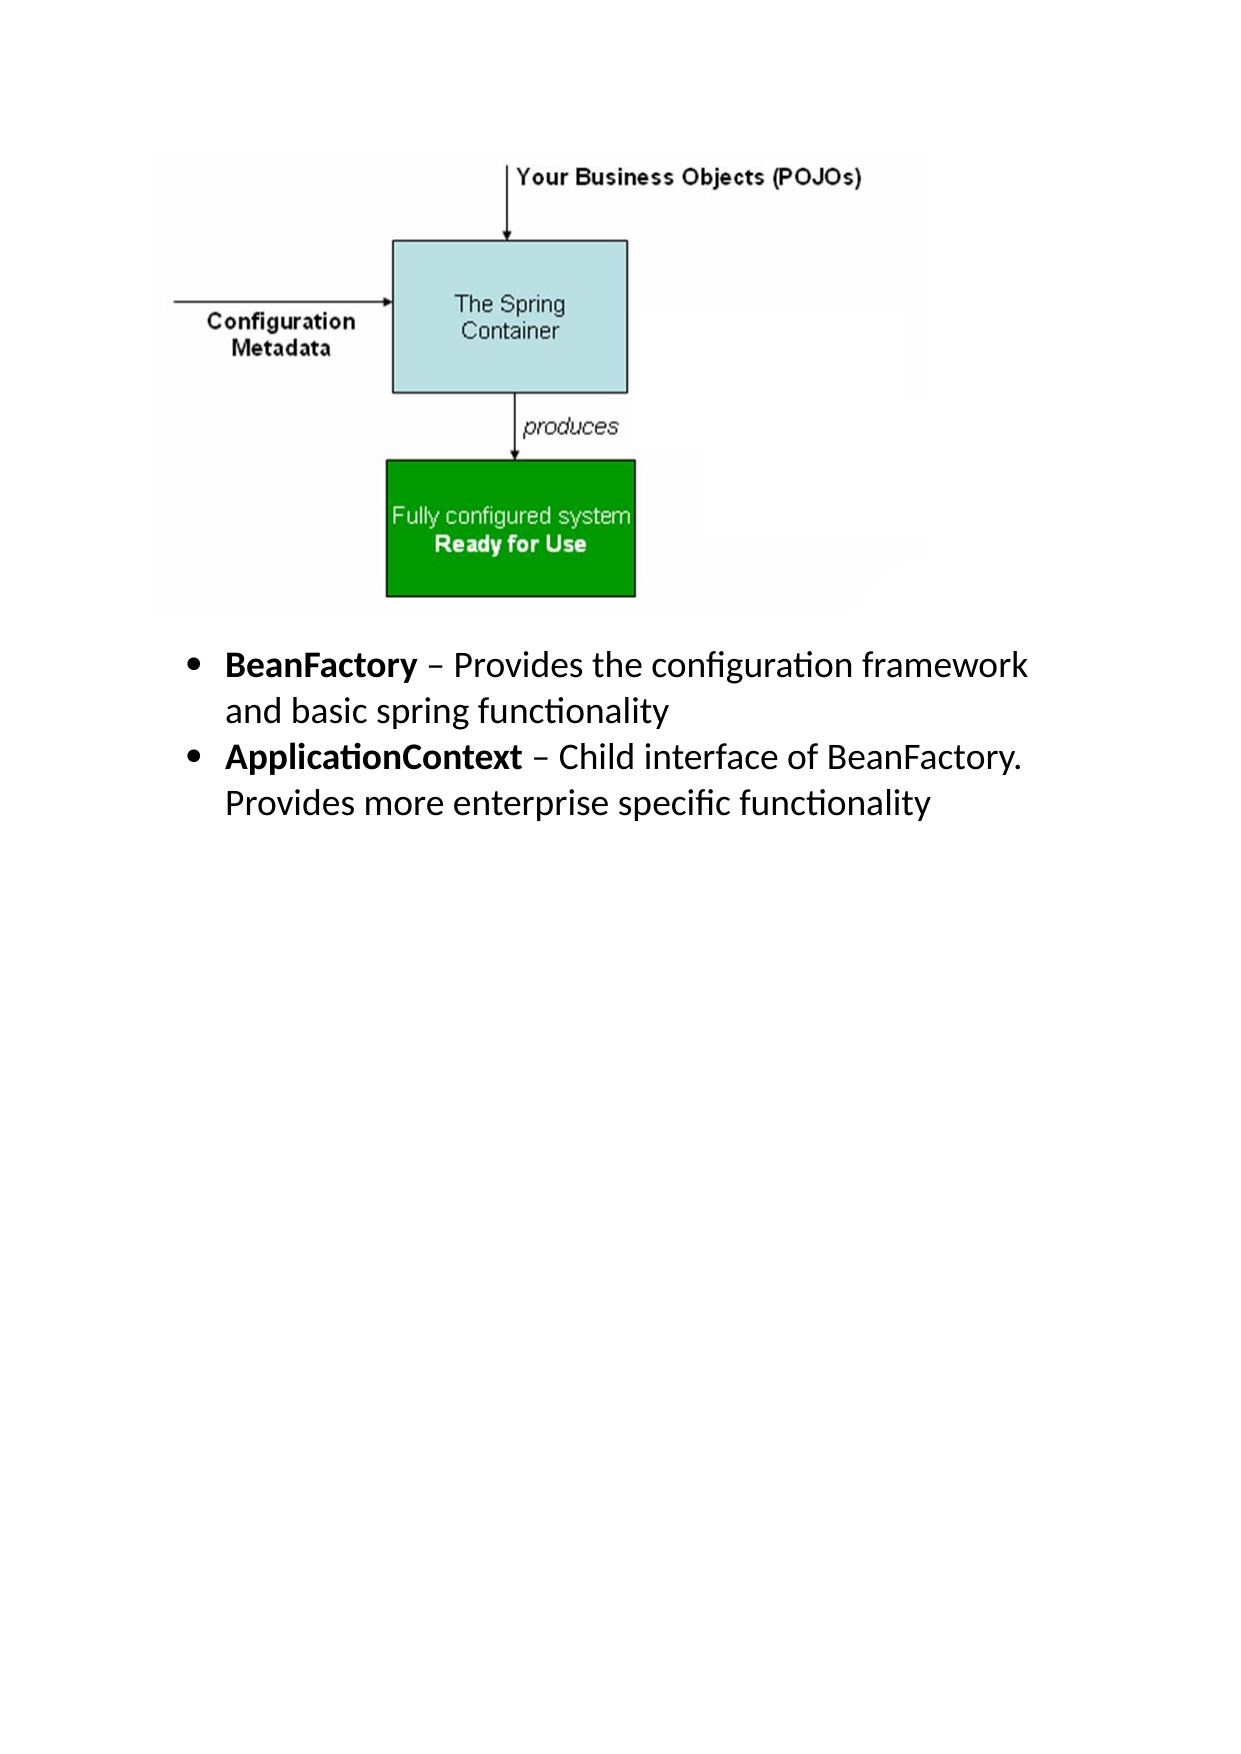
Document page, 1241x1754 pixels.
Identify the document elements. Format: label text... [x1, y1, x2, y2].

picture [150, 150, 928, 613]
list BeanFactory – Provides the configuration framework and basic spring functionality [187, 641, 1090, 733]
list ApplicationContext – Child interface of BeanFactory. Provides more enterprise specific functionality [187, 733, 1090, 824]
